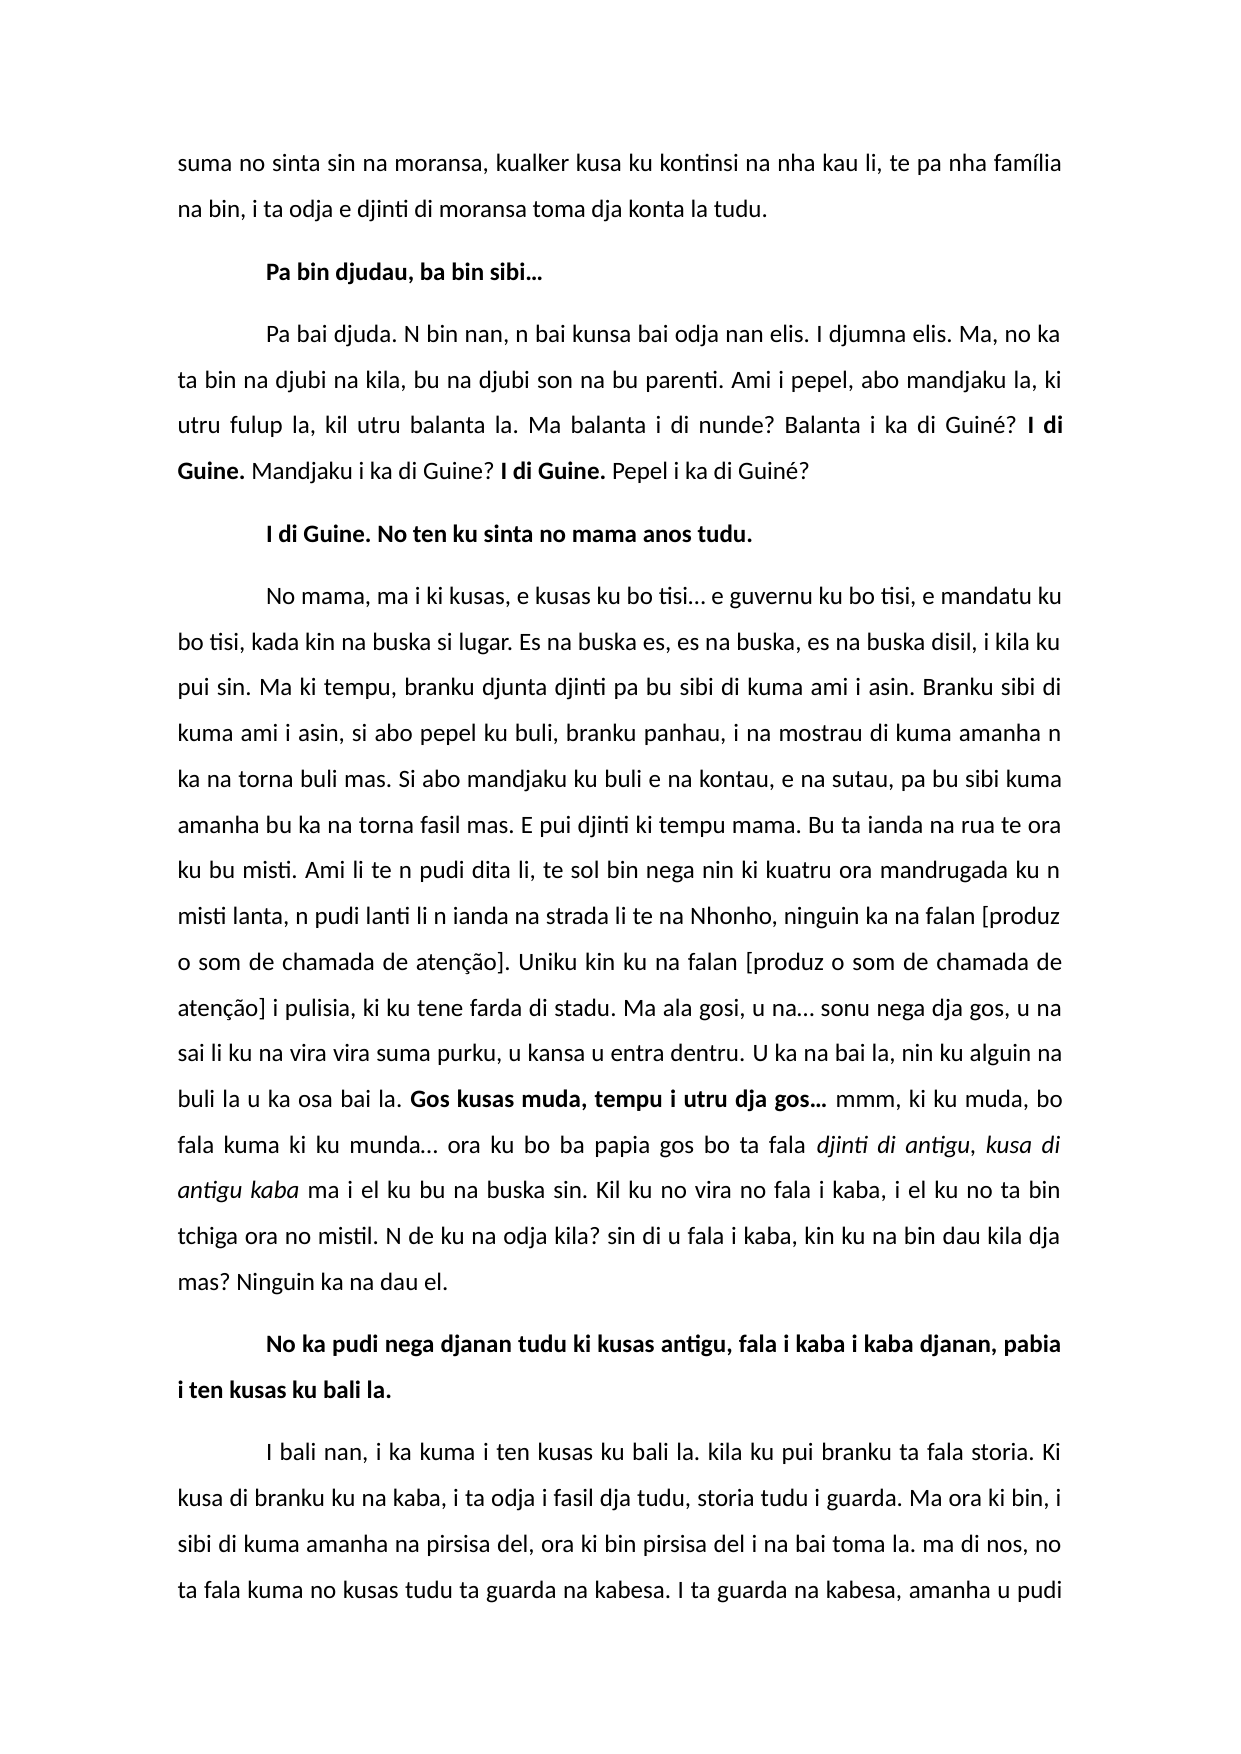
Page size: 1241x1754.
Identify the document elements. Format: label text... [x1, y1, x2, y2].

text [177, 148, 1063, 224]
text Pa bai djuda. N bin nan, n bai kunsa bai odja nan elis. I djumna elis. Ma, no ka ta bin na djubi na kila, bu na djubi son na bu parenti. Ami i pepel, abo mandjaku la, ki utru fulup la, kil utru balanta la. Ma balanta i di nunde? Balanta i ka di Guiné? I di Guine. Mandjaku i ka di Guine? I di Guine. Pepel i ka di Guiné? [177, 318, 1063, 486]
text No ka pudi nega djanan tudu ki kusas antigu, fala i kaba i kaba djanan, pabia i ten kusas ku bali la. [177, 1328, 1063, 1405]
text No mama, ma i ki kusas, e kusas ku bo tisi… e guvernu ku bo tisi, e mandatu ku bo tisi, kada kin na buska si lugar. Es na buska es, es na buska, es na buska disil, i kila ku pui sin. Ma ki tempu, branku djunta djinti pa bu sibi di kuma ami i asin. Branku sibi di kuma ami i asin, si abo pepel ku buli, branku panhau, i na mostrau di kuma amanha n ka na torna buli mas. Si abo mandjaku ku buli e na kontau, e na sutau, pa bu sibi kuma amanha bu ka na torna fasil mas. E pui djinti ki tempu mama. Bu ta ianda na rua te ora ku bu misti. Ami li te n pudi dita li, te sol bin nega nin ki kuatru ora mandrugada ku n misti lanta, n pudi lanti li n ianda na strada li te na Nhonho, ninguin ka na falan [produz o som de chamada de atenção]. Uniku kin ku na falan [produz o som de chamada de atenção] i pulisia, ki ku tene farda di stadu. Ma ala gosi, u na… sonu nega dja gos, u na sai li ku na vira vira suma purku, u kansa u entra dentru. U ka na bai la, nin ku alguin na buli la u ka osa bai la. Gos kusas muda, tempu i utru dja gos… mmm, ki ku muda, bo fala kuma ki ku munda… ora ku bo ba papia gos bo ta fala djinti di antigu, kusa di antigu kaba ma i el ku bu na buska sin. Kil ku no vira no fala i kaba, i el ku no ta bin tchiga ora no mistil. N de ku na odja kila? sin di u fala i kaba, kin ku na bin dau kila dja mas? Ninguin ka na dau el. [177, 580, 1063, 1297]
text Pa bin djudau, ba bin sibi… [177, 256, 1063, 286]
text I di Guine. No ten ku sinta no mama anos tudu. [177, 518, 1063, 548]
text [177, 1437, 1063, 1604]
